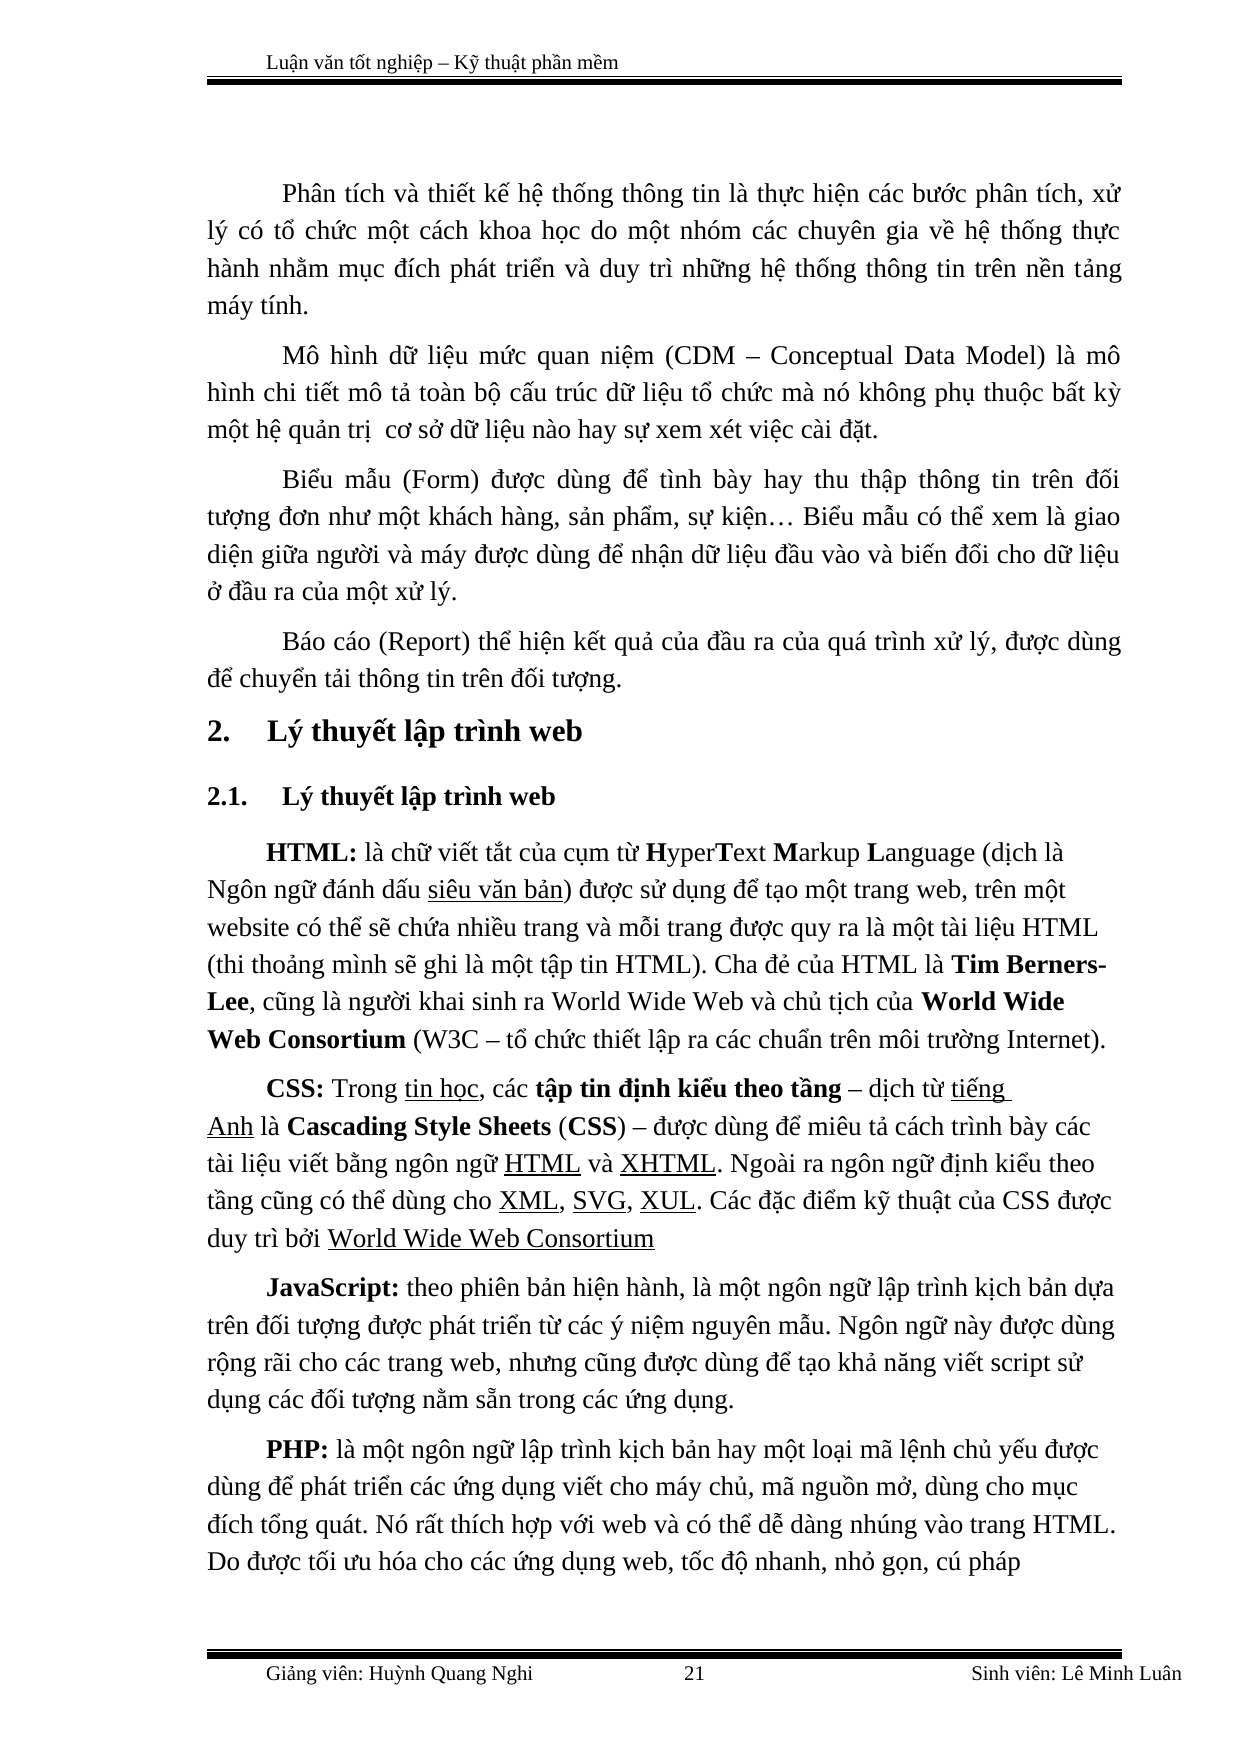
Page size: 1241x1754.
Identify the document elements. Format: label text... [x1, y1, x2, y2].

text Báo cáo (Report) thể hiện kết quả của đầu ra của quá trình xử lý, được dùng để chuyển tải thông tin trên đối tượng. [207, 625, 1122, 693]
text JavaScript: theo phiên bản hiện hành, là một ngôn ngữ lập trình kịch bản dựa trên đối tượng được phát triển từ các ý niệm nguyên mẫu. Ngôn ngữ này được dùng rộng rãi cho các trang web, nhưng cũng được dùng để tạo khả năng viết script sử dụng các đối tượng nằm sẵn trong các ứng dụng. [207, 1271, 1122, 1414]
text Phân tích và thiết kế hệ thống thông tin là thực hiện các bước phân tích, xử lý có tổ chức một cách khoa học do một nhóm các chuyên gia về hệ thống thực hành nhằm mục đích phát triển và duy trì những hệ thống thông tin trên nền tảng máy tính. [207, 177, 1122, 320]
text CSS: Trong tin học, các tập tin định kiểu theo tầng – dịch từ tiếng Anh là Cascading Style Sheets (CSS) – được dùng để miêu tả cách trình bày các tài liệu viết bằng ngôn ngữ HTML và XHTML. Ngoài ra ngôn ngữ định kiểu theo tầng cũng có thể dùng cho XML, SVG, XUL. Các đặc điểm kỹ thuật của CSS được duy trì bởi World Wide Web Consortium [207, 1072, 1122, 1253]
subtitle Lý thuyết lập trình web [207, 712, 1122, 748]
subtitle Lý thuyết lập trình web [207, 780, 1122, 811]
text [207, 1433, 1122, 1576]
text HTML: là chữ viết tắt của cụm từ HyperText Markup Language (dịch là Ngôn ngữ đánh dấu siêu văn bản) được sử dụng để tạo một trang web, trên một website có thể sẽ chứa nhiều trang và mỗi trang được quy ra là một tài liệu HTML (thi thoảng mình sẽ ghi là một tập tin HTML). Cha đẻ của HTML là Tim Berners-Lee, cũng là người khai sinh ra World Wide Web và chủ tịch của World Wide Web Consortium (W3C – tổ chức thiết lập ra các chuẩn trên môi trường Internet). [207, 836, 1122, 1054]
text Mô hình dữ liệu mức quan niệm (CDM – Conceptual Data Model) là mô hình chi tiết mô tả toàn bộ cấu trúc dữ liệu tổ chức mà nó không phụ thuộc bất kỳ một hệ quản trị cơ sở dữ liệu nào hay sự xem xét việc cài đặt. [207, 339, 1122, 444]
text Biểu mẫu (Form) được dùng để tình bày hay thu thập thông tin trên đối tượng đơn như một khách hàng, sản phẩm, sự kiện… Biểu mẫu có thể xem là giao diện giữa người và máy được dùng để nhận dữ liệu đầu vào và biến đổi cho dữ liệu ở đầu ra của một xử lý. [207, 463, 1122, 606]
